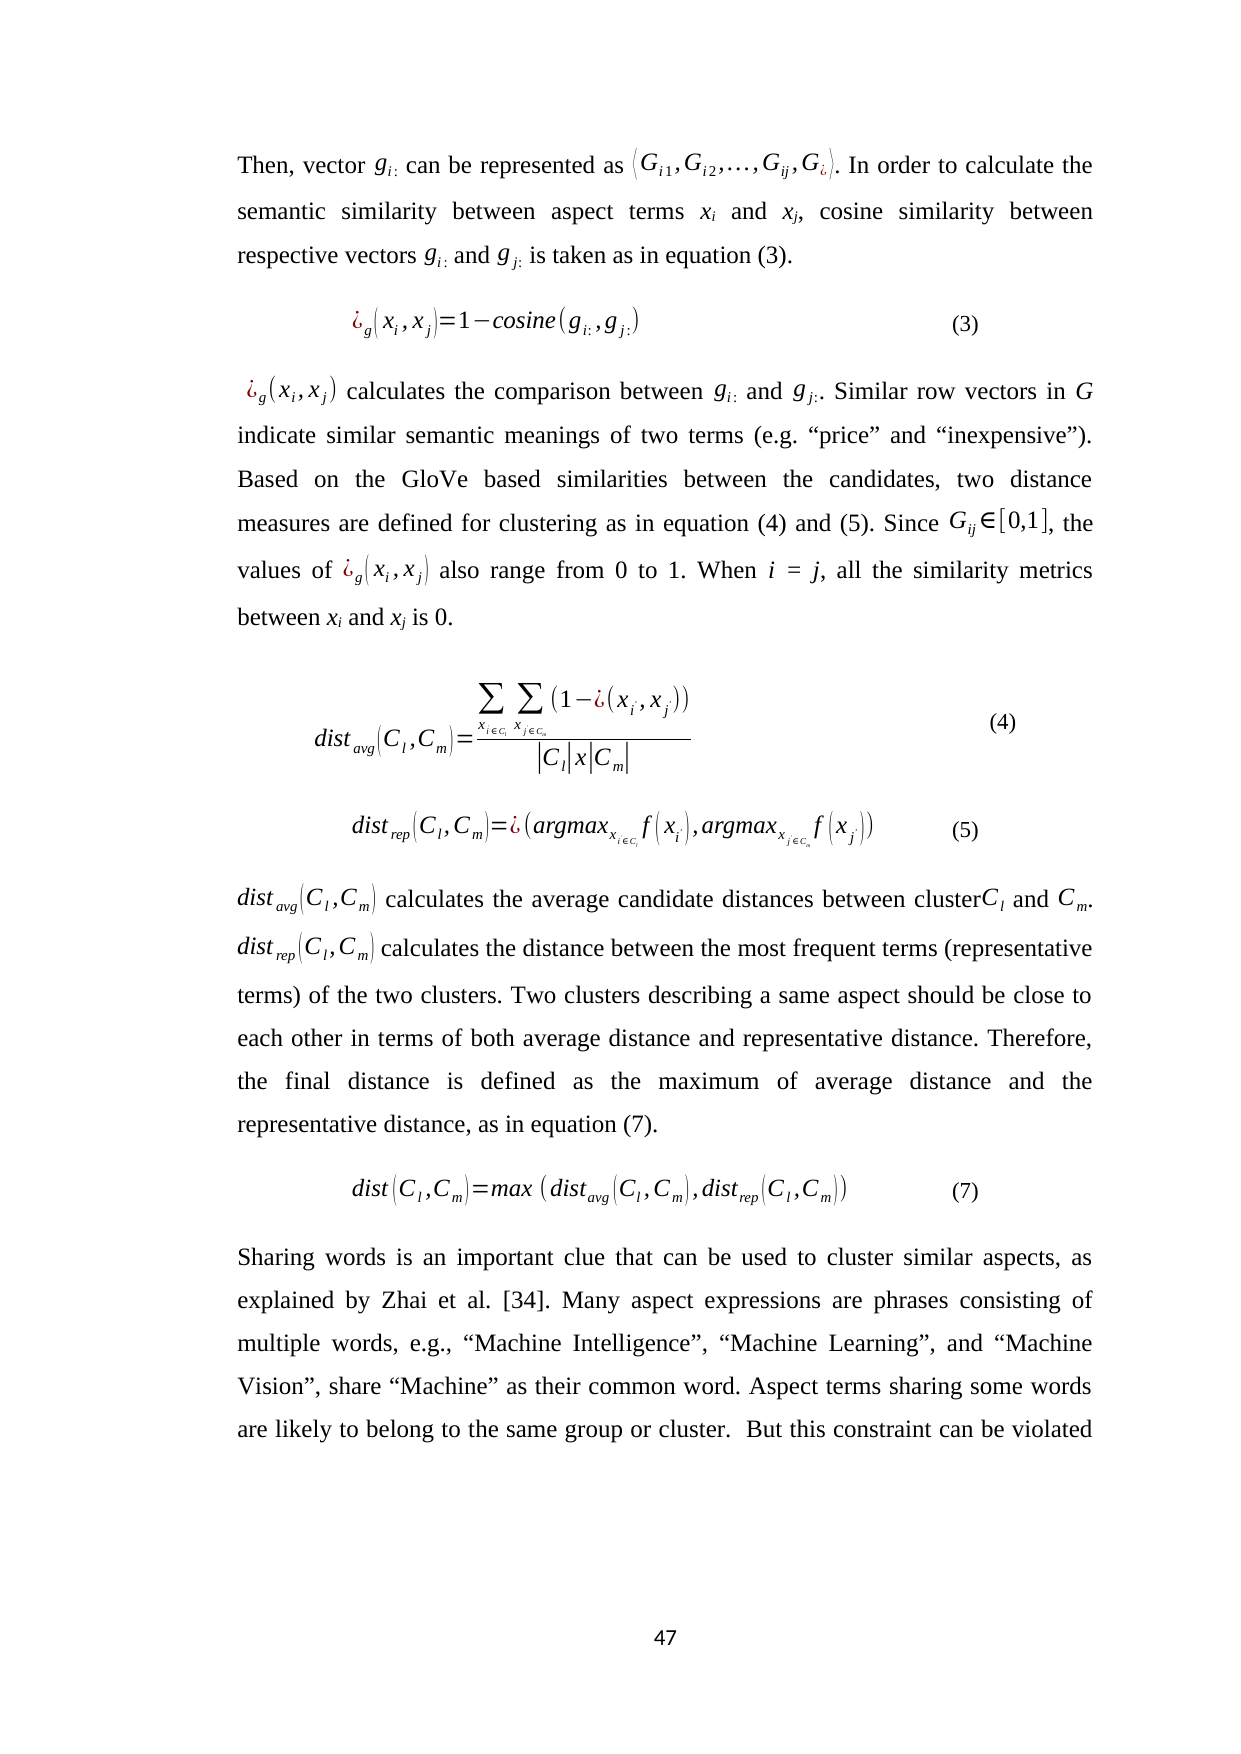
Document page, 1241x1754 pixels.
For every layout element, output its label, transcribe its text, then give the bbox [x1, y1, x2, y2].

text (3) [237, 306, 1093, 340]
text (7) [237, 1173, 1093, 1208]
text calculates the comparison between and . Similar row vectors in G indicate similar semantic meanings of two terms (e.g. “price” and “inexpensive”). Based on the GloVe based similarities between the candidates, two distance measures are defined for clustering as in equation (4) and (5). Since , the values of also range from 0 to 1. When i = j, all the similarity metrics between xi and xj is 0. [237, 374, 1093, 630]
text calculates the average candidate distances between cluster and . calculates the distance between the most frequent terms (representative terms) of the two clusters. Two clusters describing a same aspect should be close to each other in terms of both average distance and representative distance. Therefore, the final distance is defined as the maximum of average distance and the representative distance, as in equation (7). [237, 882, 1093, 1138]
text (5) [237, 810, 1093, 848]
text (4) [237, 666, 1093, 776]
text Then, vector can be represented as . In order to calculate the semantic similarity between aspect terms xi and xj, cosine similarity between respective vectors and is taken as in equation (3). [237, 147, 1093, 270]
